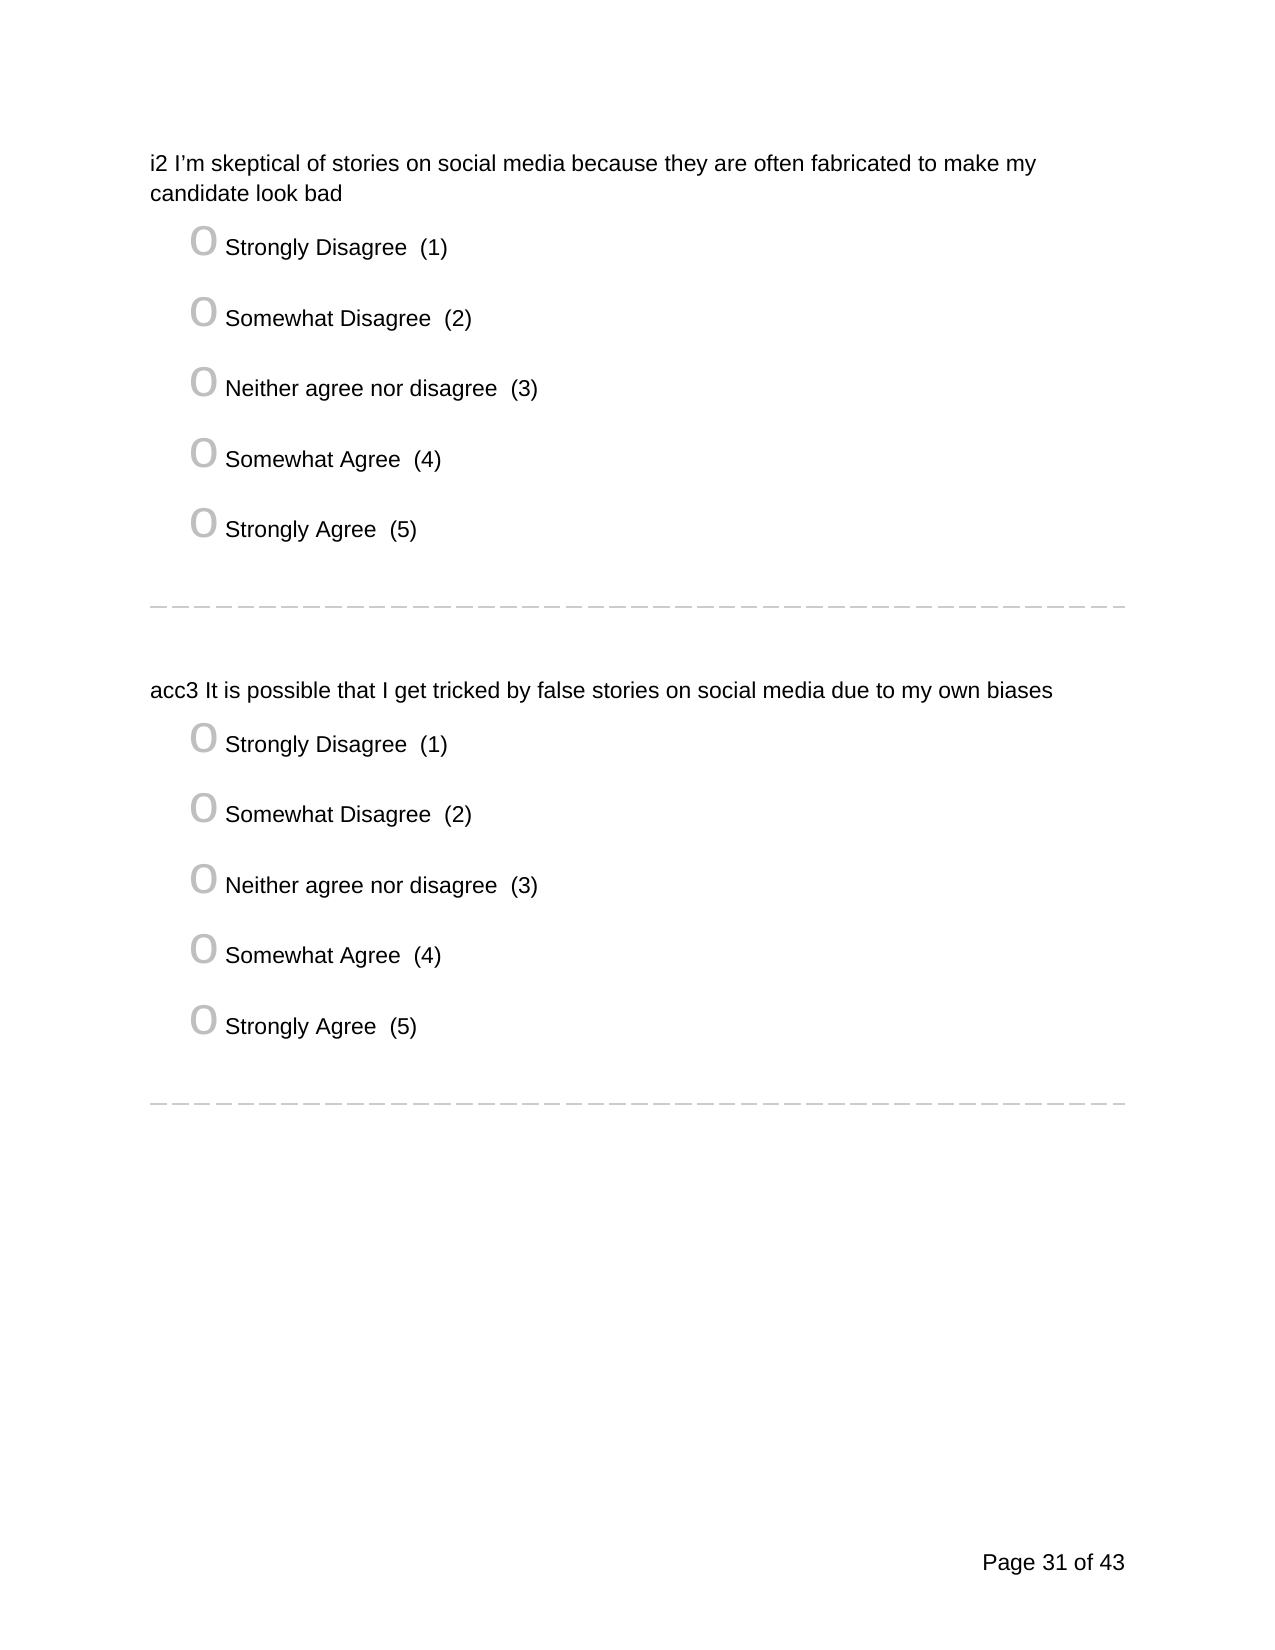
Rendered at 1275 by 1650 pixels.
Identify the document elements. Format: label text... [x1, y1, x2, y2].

list Neither agree nor disagree (3) [187, 848, 1125, 909]
list Strongly Disagree (1) [187, 707, 1125, 768]
list Neither agree nor disagree (3) [187, 351, 1125, 413]
list Somewhat Disagree (2) [187, 281, 1125, 342]
list Strongly Agree (5) [187, 492, 1125, 554]
text i2 I’m skeptical of stories on social media because they are often fabricated to make my candidate look bad [150, 150, 1125, 207]
text acc3 It is possible that I get tricked by false stories on social media due to my own biases [150, 677, 1125, 703]
list Somewhat Agree (4) [187, 422, 1125, 483]
list Strongly Disagree (1) [187, 210, 1125, 272]
list Somewhat Disagree (2) [187, 778, 1125, 839]
list Somewhat Agree (4) [187, 919, 1125, 980]
list Strongly Agree (5) [187, 989, 1125, 1051]
